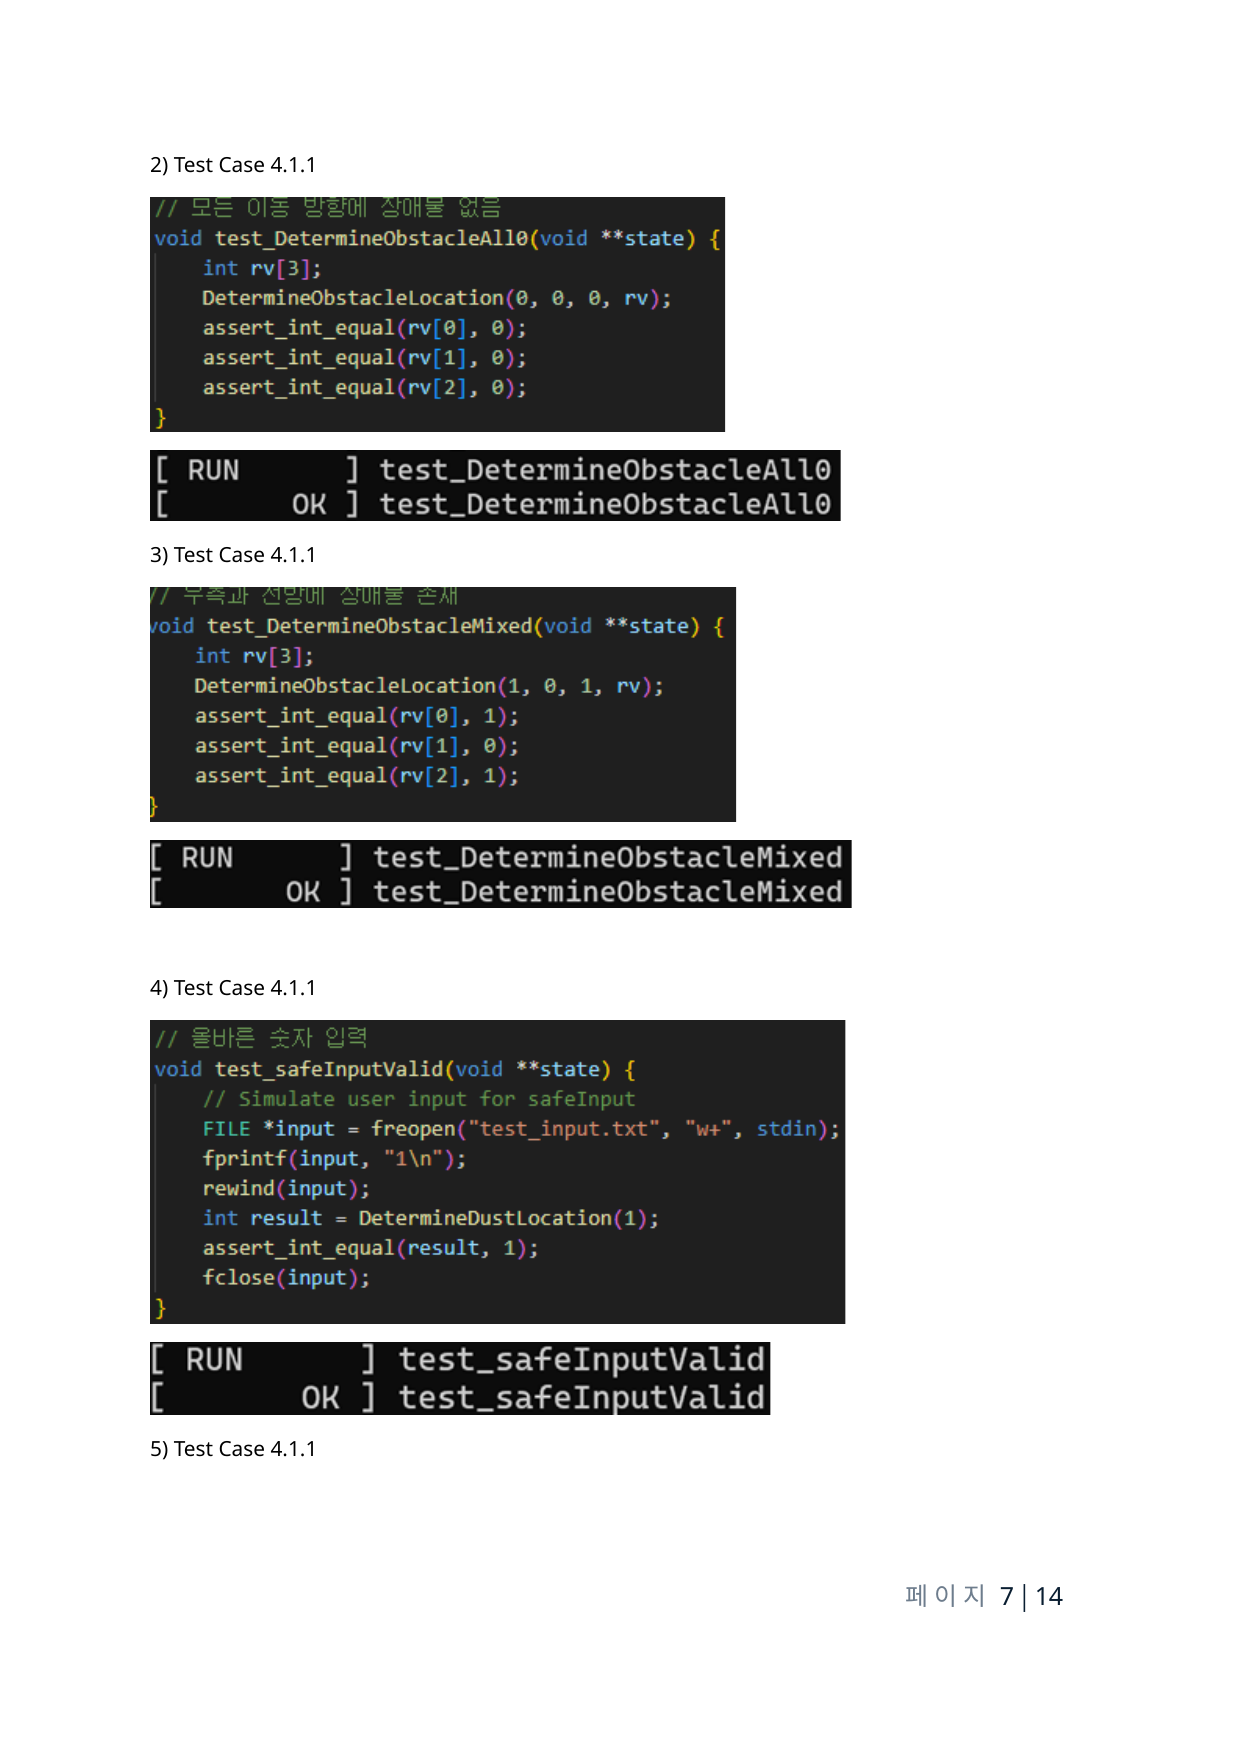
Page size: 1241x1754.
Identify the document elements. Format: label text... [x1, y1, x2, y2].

text 4) Test Case 4.1.1 [150, 973, 1090, 1002]
picture [150, 450, 841, 521]
text 3) Test Case 4.1.1 [150, 540, 1090, 568]
picture [150, 587, 737, 822]
text 5) Test Case 4.1.1 [150, 1434, 1090, 1462]
picture [150, 840, 852, 908]
picture [150, 1342, 771, 1415]
picture [150, 1020, 846, 1324]
text 2) Test Case 4.1.1 [150, 150, 1090, 178]
picture [150, 197, 725, 432]
